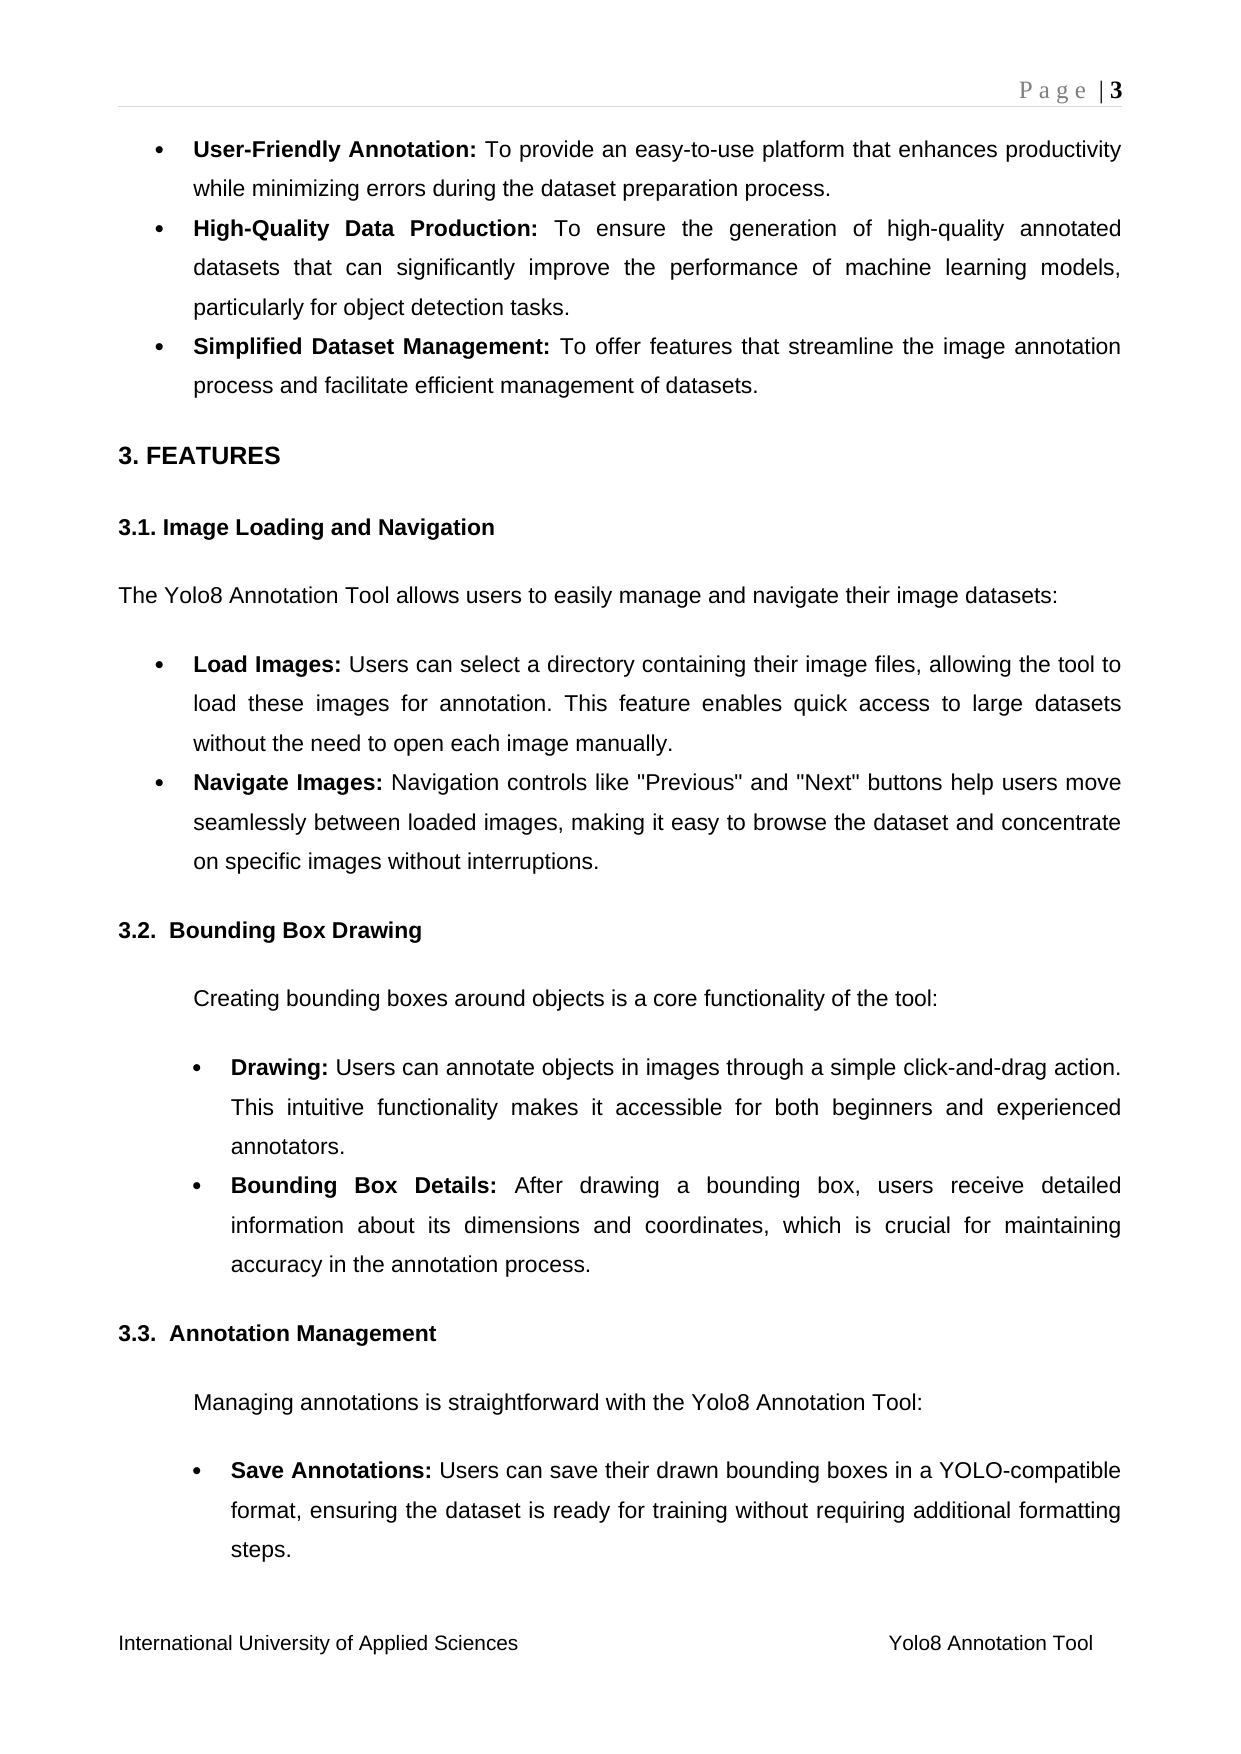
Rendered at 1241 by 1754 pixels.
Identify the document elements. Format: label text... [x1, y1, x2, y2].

subtitle 3.1. Image Loading and Navigation [118, 513, 1122, 540]
subtitle 3.3. Annotation Management [118, 1320, 1122, 1346]
list Drawing: Users can annotate objects in images through a simple click-and-drag action. This intuitive functionality makes it accessible for both beginners and experienced annotators. [193, 1054, 1122, 1159]
list Load Images: Users can select a directory containing their image files, allowing the tool to load these images for annotation. This feature enables quick access to large datasets without the need to open each image manually. [156, 651, 1122, 756]
text The Yolo8 Annotation Tool allows users to easily manage and navigate their image datasets: [118, 582, 1122, 608]
subtitle 3.2. Bounding Box Drawing [118, 917, 1122, 943]
text Creating bounding boxes around objects is a core functionality of the tool: [118, 985, 1122, 1012]
list High-Quality Data Production: To ensure the generation of high-quality annotated datasets that can significantly improve the performance of machine learning models, particularly for object detection tasks. [156, 214, 1122, 320]
list Simplified Dataset Management: To offer features that streamline the image annotation process and facilitate efficient management of datasets. [156, 333, 1122, 399]
text Managing annotations is straightforward with the Yolo8 Annotation Tool: [118, 1389, 1122, 1415]
list Save Annotations: Users can save their drawn bounding boxes in a YOLO-compatible format, ensuring the dataset is ready for training without requiring additional formatting steps. [193, 1457, 1122, 1563]
list Navigate Images: Navigation controls like "Previous" and "Next" buttons help users move seamlessly between loaded images, making it easy to browse the dataset and concentrate on specific images without interruptions. [156, 769, 1122, 874]
list Bounding Box Details: After drawing a bounding box, users receive detailed information about its dimensions and coordinates, which is crucial for maintaining accuracy in the annotation process. [193, 1172, 1122, 1278]
subtitle 3. FEATURES [118, 441, 1122, 470]
list User-Friendly Annotation: To provide an easy-to-use platform that enhances productivity while minimizing errors during the dataset preparation process. [156, 136, 1122, 201]
